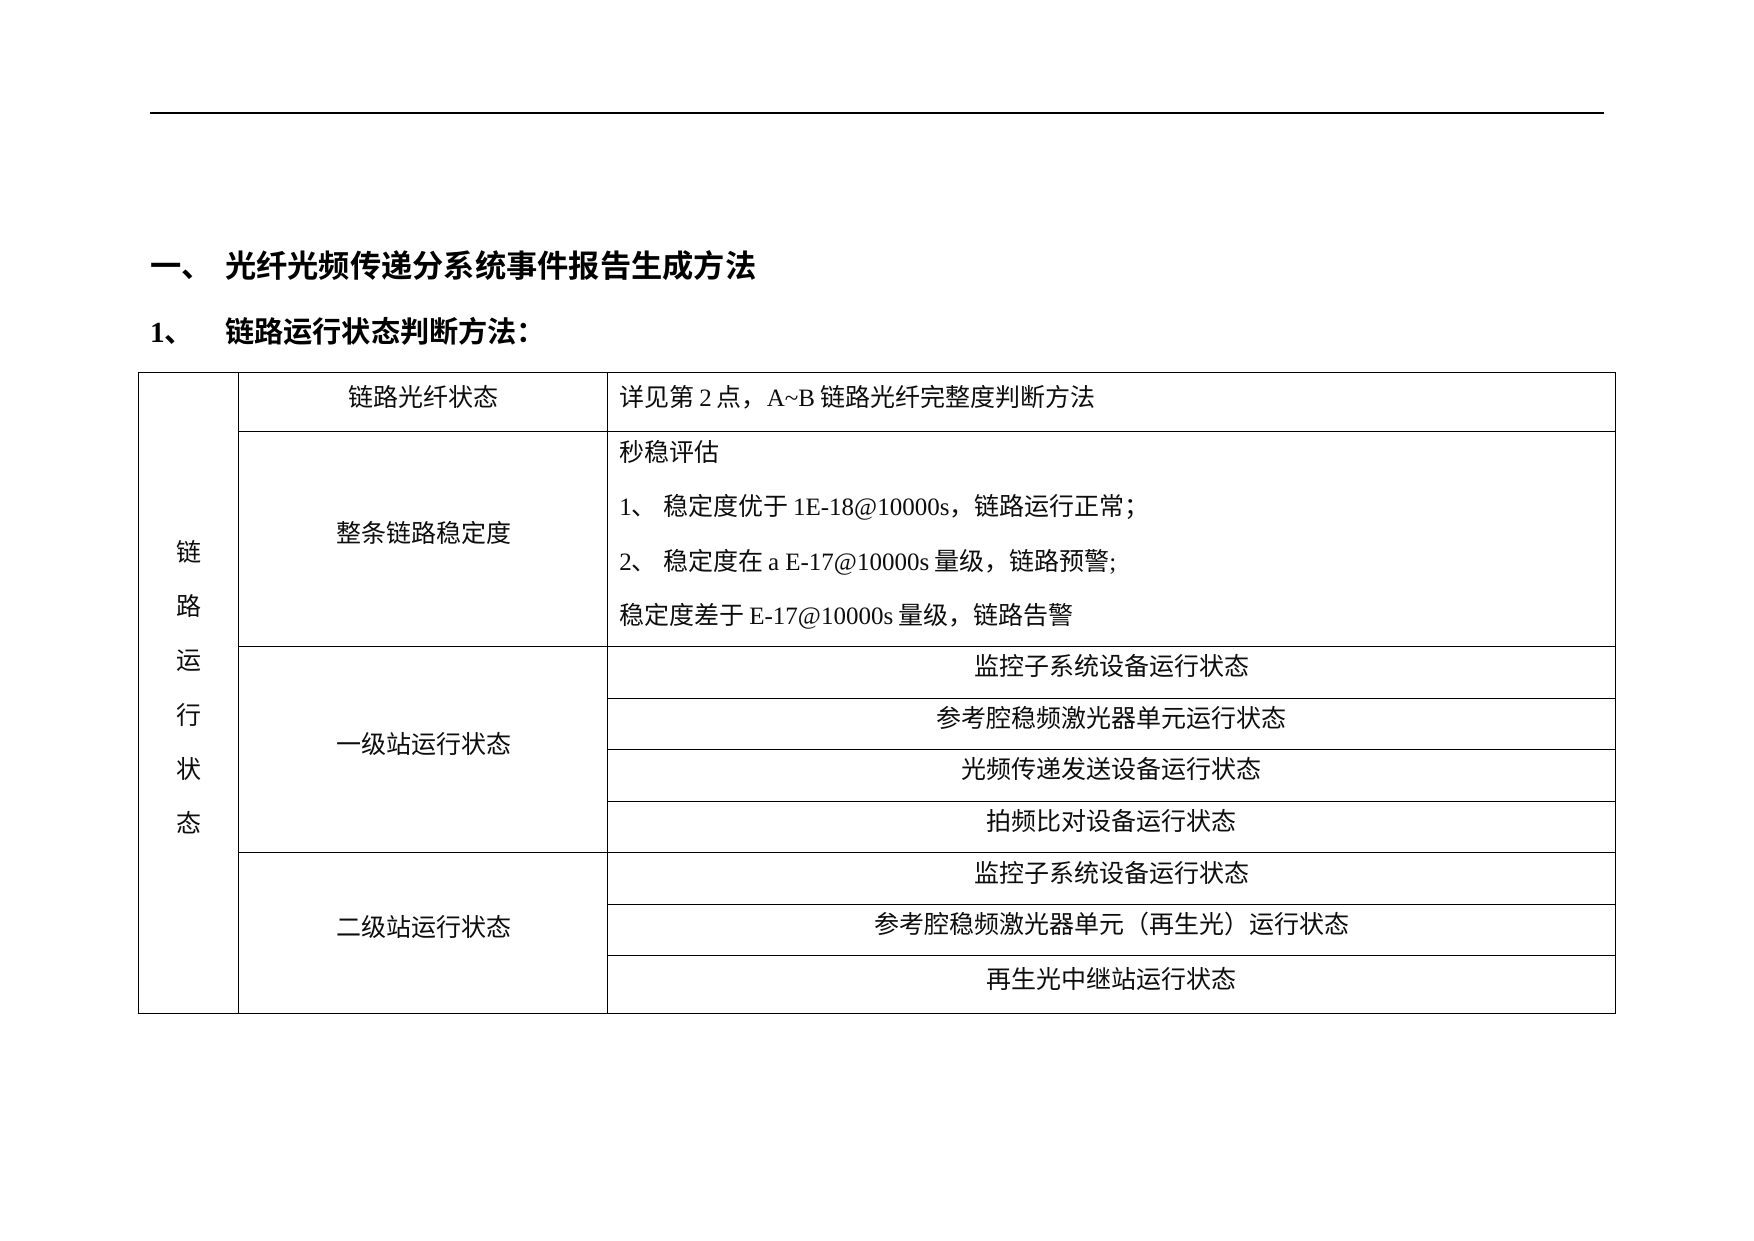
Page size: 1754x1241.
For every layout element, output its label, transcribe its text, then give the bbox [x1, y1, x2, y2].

list 光纤光频传递分系统事件报告生成方法 [150, 241, 1604, 286]
table_cell 整条链路稳定度 [239, 432, 607, 646]
table_cell 秒稳评估 稳定度优于1E-18@10000s，链路运行正常； 稳定度在a E-17@10000s量级，链路预警; 稳定度差于E-17@10000s量级，链路告警 [608, 432, 1615, 646]
table_cell 拍频比对设备运行状态 [608, 802, 1615, 852]
table_cell 监控子系统设备运行状态 [608, 647, 1615, 697]
table_cell 光频传递发送设备运行状态 [608, 750, 1615, 801]
table_header 链路光纤状态 [239, 373, 607, 431]
table_cell 一级站运行状态 [239, 647, 607, 852]
table_header 详见第2点，A~B链路光纤完整度判断方法 [608, 373, 1615, 431]
table_cell 二级站运行状态 [239, 853, 607, 1013]
list 链路运行状态判断方法： [150, 309, 1604, 351]
table_cell 监控子系统设备运行状态 [608, 853, 1615, 904]
table_cell 再生光中继站运行状态 [608, 956, 1615, 1013]
table_cell 参考腔稳频激光器单元运行状态 [608, 699, 1615, 749]
table_cell 参考腔稳频激光器单元（再生光）运行状态 [608, 905, 1615, 955]
table_header 链 路 运 行 状 态 [139, 373, 238, 1013]
